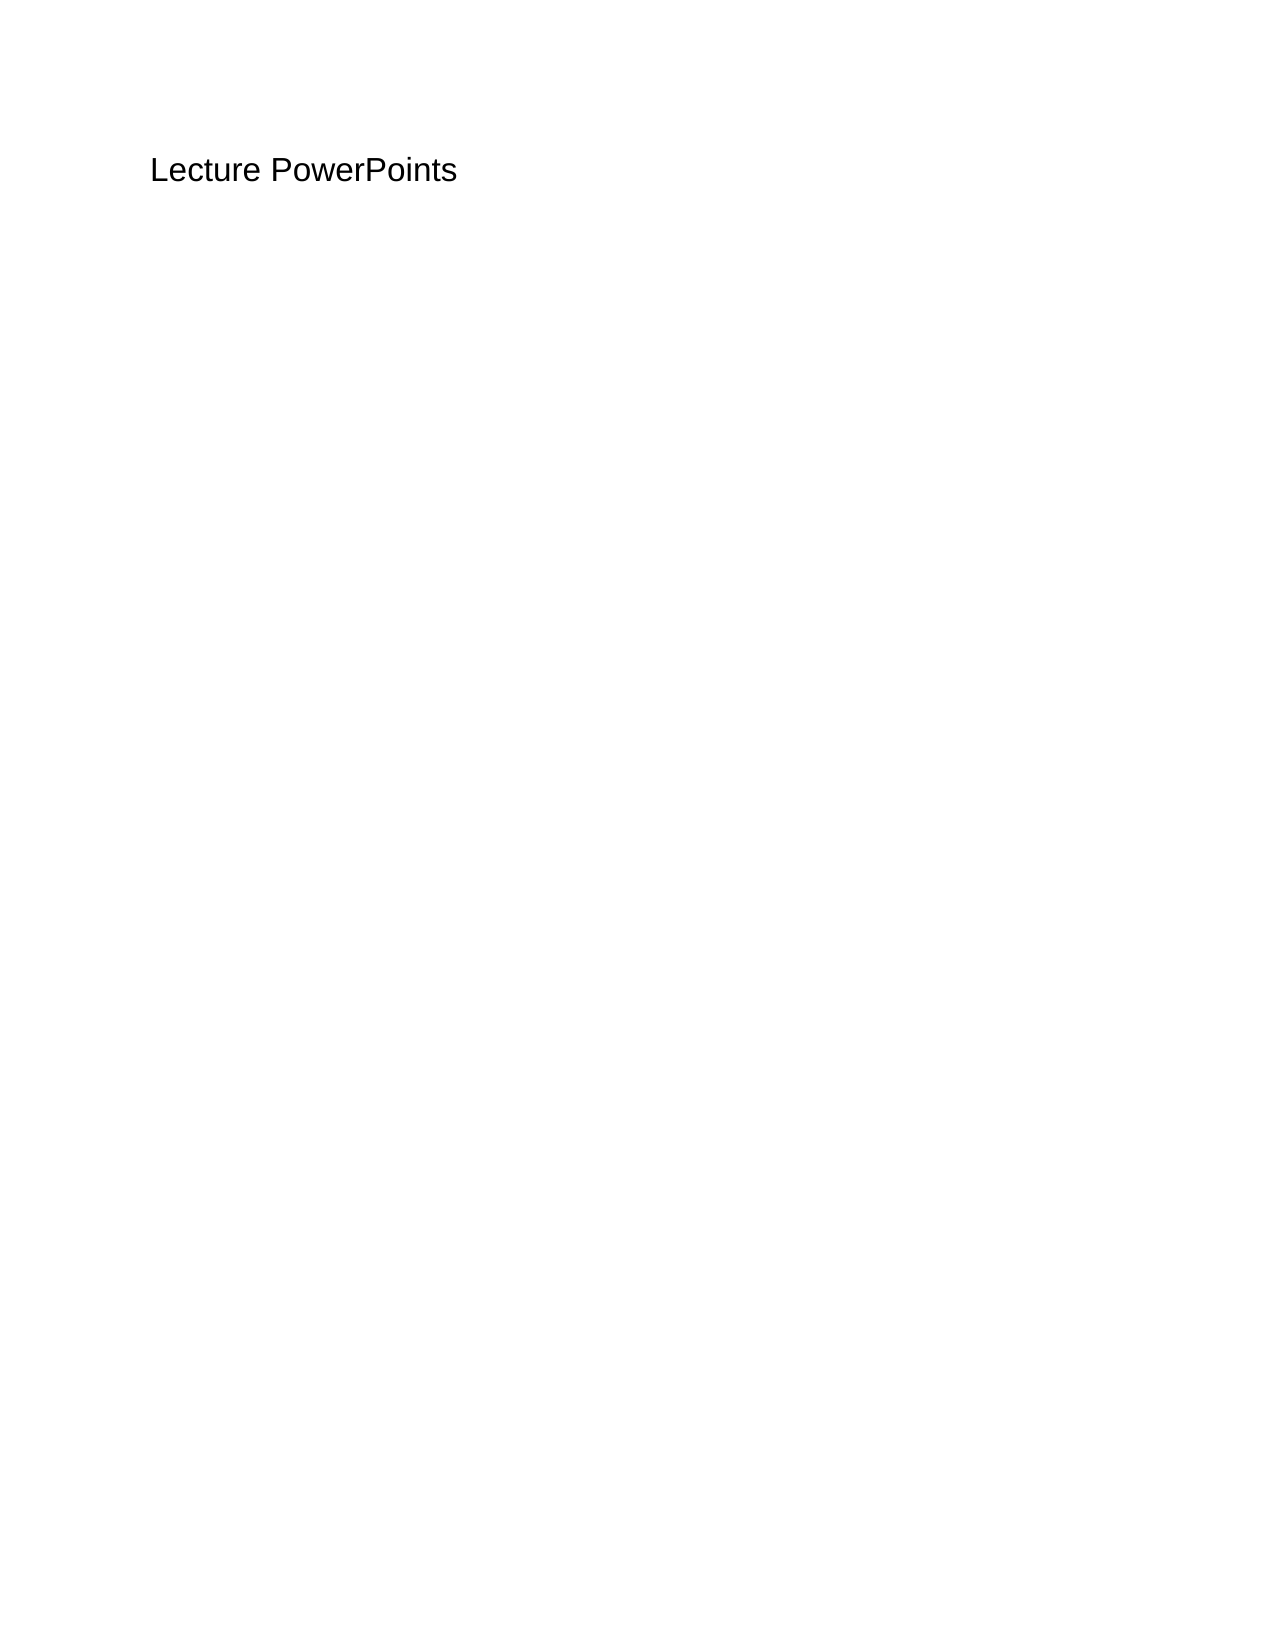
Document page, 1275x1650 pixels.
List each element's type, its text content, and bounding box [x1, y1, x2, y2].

subtitle Lecture PowerPoints [150, 150, 1125, 188]
